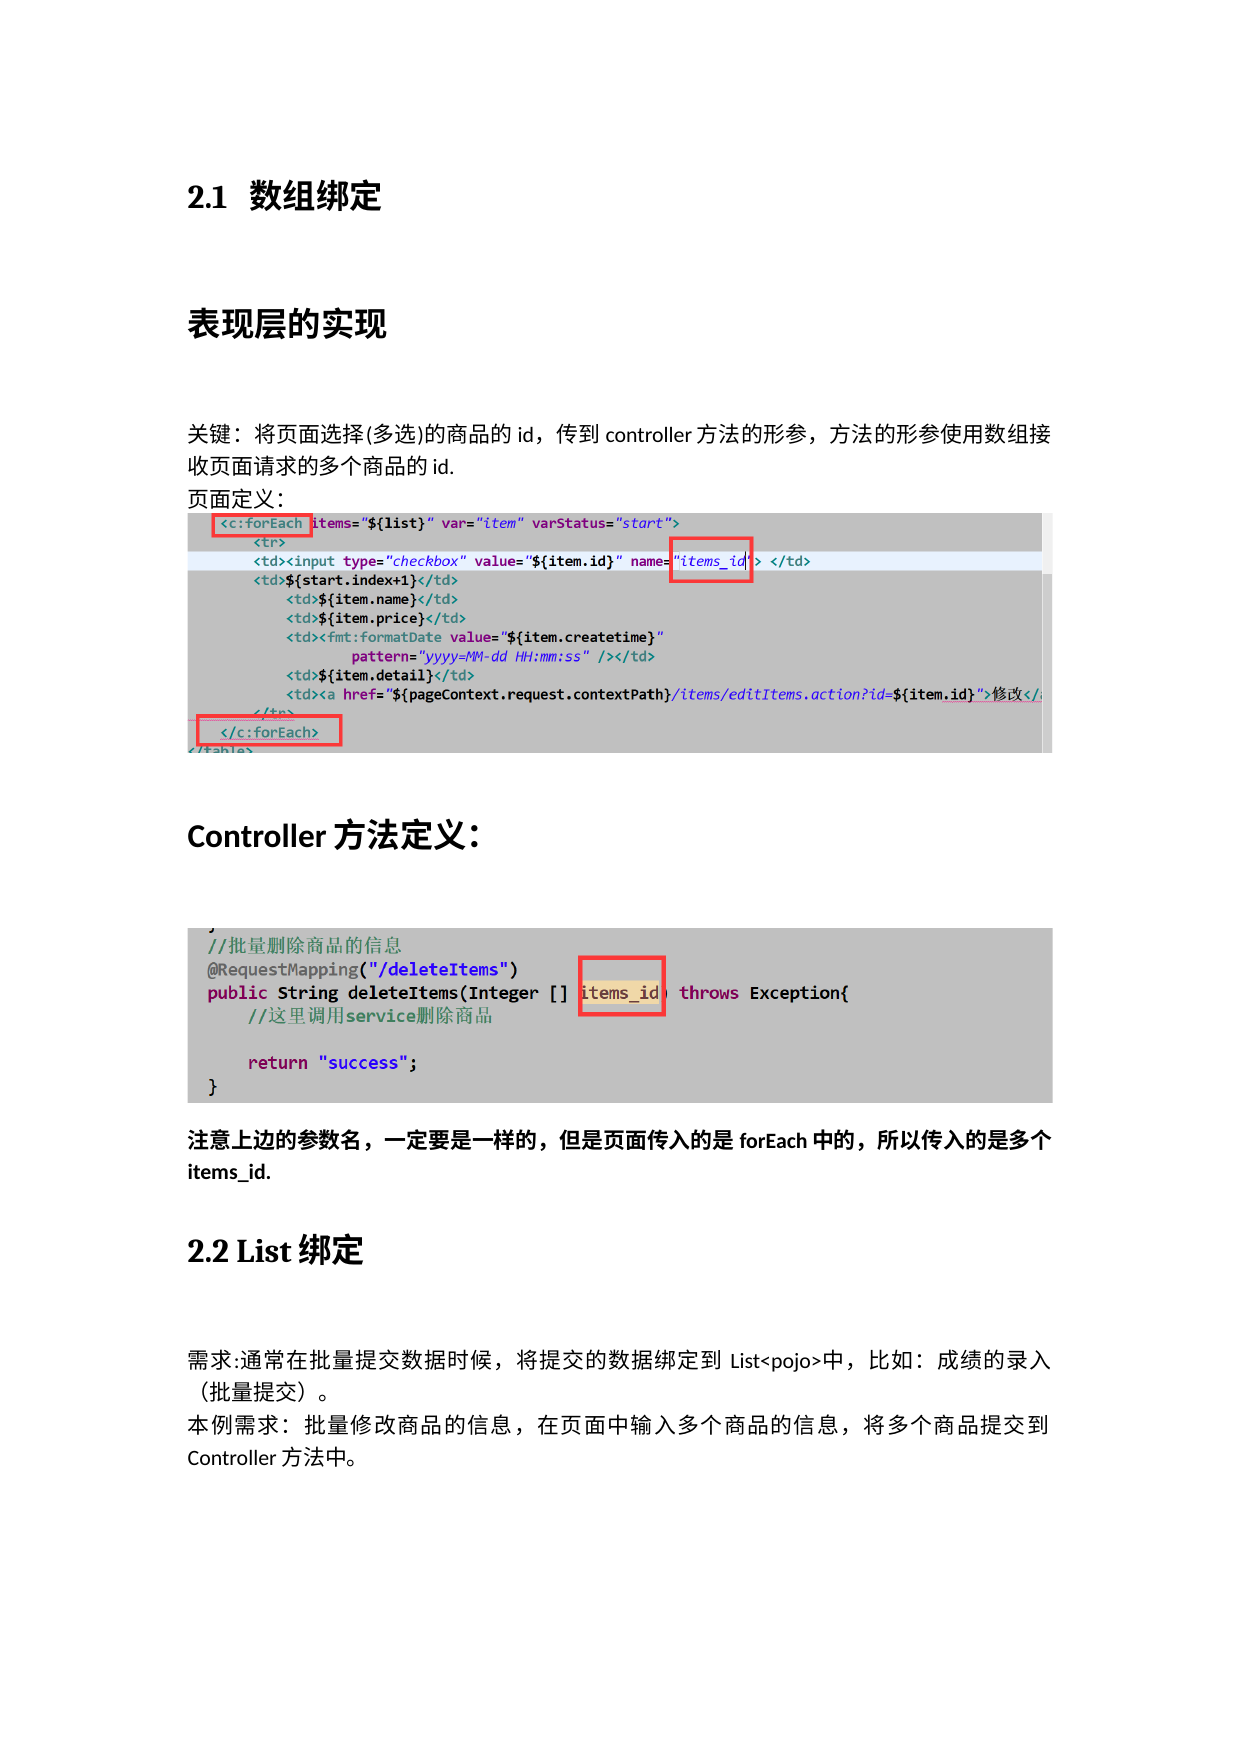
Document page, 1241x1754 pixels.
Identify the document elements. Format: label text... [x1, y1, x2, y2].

subtitle Controller方法定义： [187, 801, 1053, 866]
text 需求:通常在批量提交数据时候，将提交的数据绑定到List<pojo>中，比如：成绩的录入（批量提交）。 [187, 1342, 1053, 1407]
text 页面定义： [187, 481, 1053, 513]
subtitle 2.1 数组绑定 [187, 162, 1053, 227]
subtitle 表现层的实现 [187, 289, 1053, 354]
text 注意上边的参数名，一定要是一样的，但是页面传入的是forEach中的，所以传入的是多个items_id. [187, 1123, 1053, 1188]
text 关键：将页面选择(多选)的商品的id，传到controller方法的形参，方法的形参使用数组接收页面请求的多个商品的id. [187, 416, 1053, 481]
picture [187, 513, 1053, 753]
picture [187, 928, 1053, 1103]
subtitle 2.2 List绑定 [187, 1215, 1053, 1280]
text 本例需求：批量修改商品的信息，在页面中输入多个商品的信息，将多个商品提交到Controller方法中。 [187, 1407, 1053, 1472]
